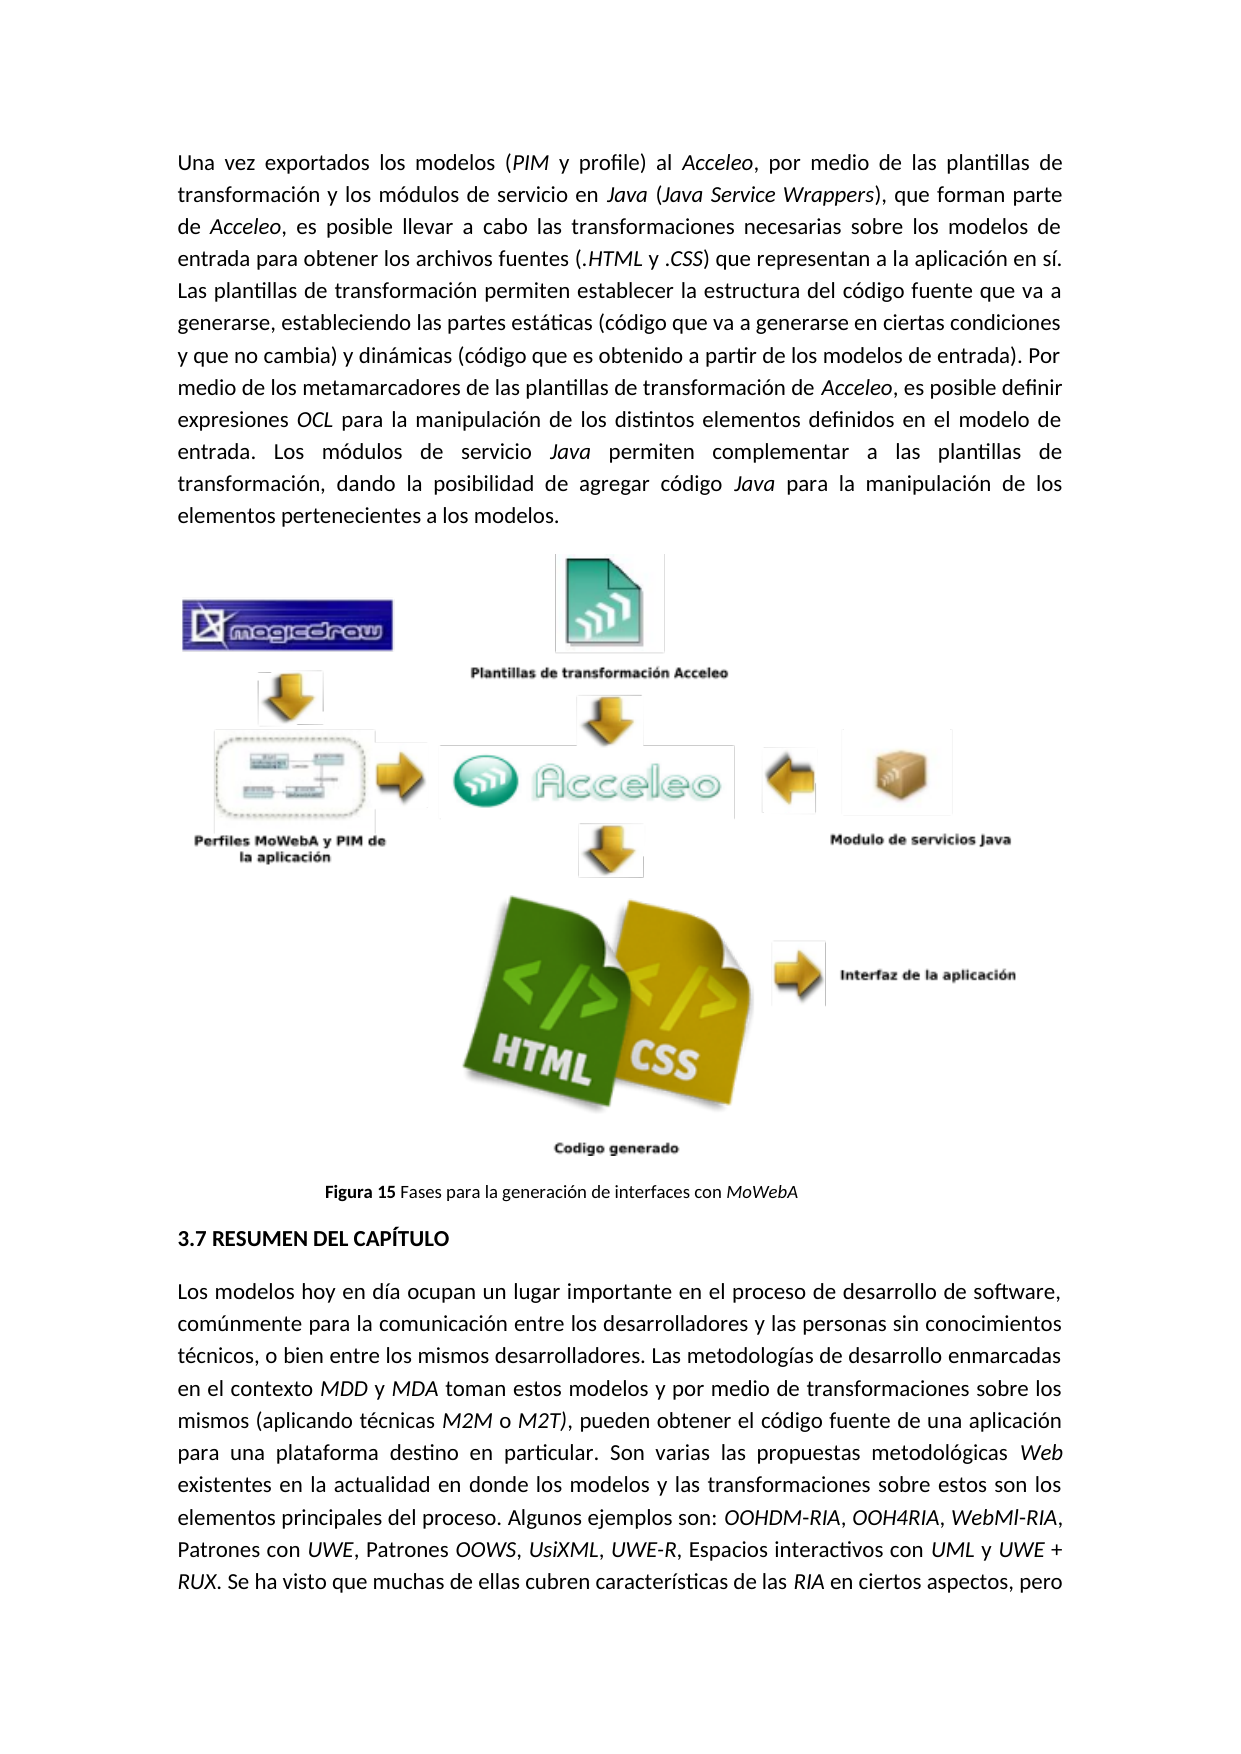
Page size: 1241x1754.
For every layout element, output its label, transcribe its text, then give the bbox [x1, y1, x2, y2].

text Una vez exportados los modelos (PIM y profile) al Acceleo, por medio de las plantillas de transformación y los módulos de servicio en Java (Java Service Wrappers), que forman parte de Acceleo, es posible llevar a cabo las transformaciones necesarias sobre los modelos de entrada para obtener los archivos fuentes (.HTML y .CSS) que representan a la aplicación en sí. Las plantillas de transformación permiten establecer la estructura del código fuente que va a generarse, estableciendo las partes estáticas (código que va a generarse en ciertas condiciones y que no cambia) y dinámicas (código que es obtenido a partir de los modelos de entrada). Por medio de los metamarcadores de las plantillas de transformación de Acceleo, es posible definir expresiones OCL para la manipulación de los distintos elementos definidos en el modelo de entrada. Los módulos de servicio Java permiten complementar a las plantillas de transformación, dando la posibilidad de agregar código Java para la manipulación de los elementos pertenecientes a los modelos. [177, 148, 1063, 530]
text Figura 15 Fases para la generación de interfaces con MoWebA [251, 1181, 1063, 1203]
text 3.7 Resumen del Capítulo [177, 1224, 1063, 1252]
picture [182, 554, 1016, 1156]
